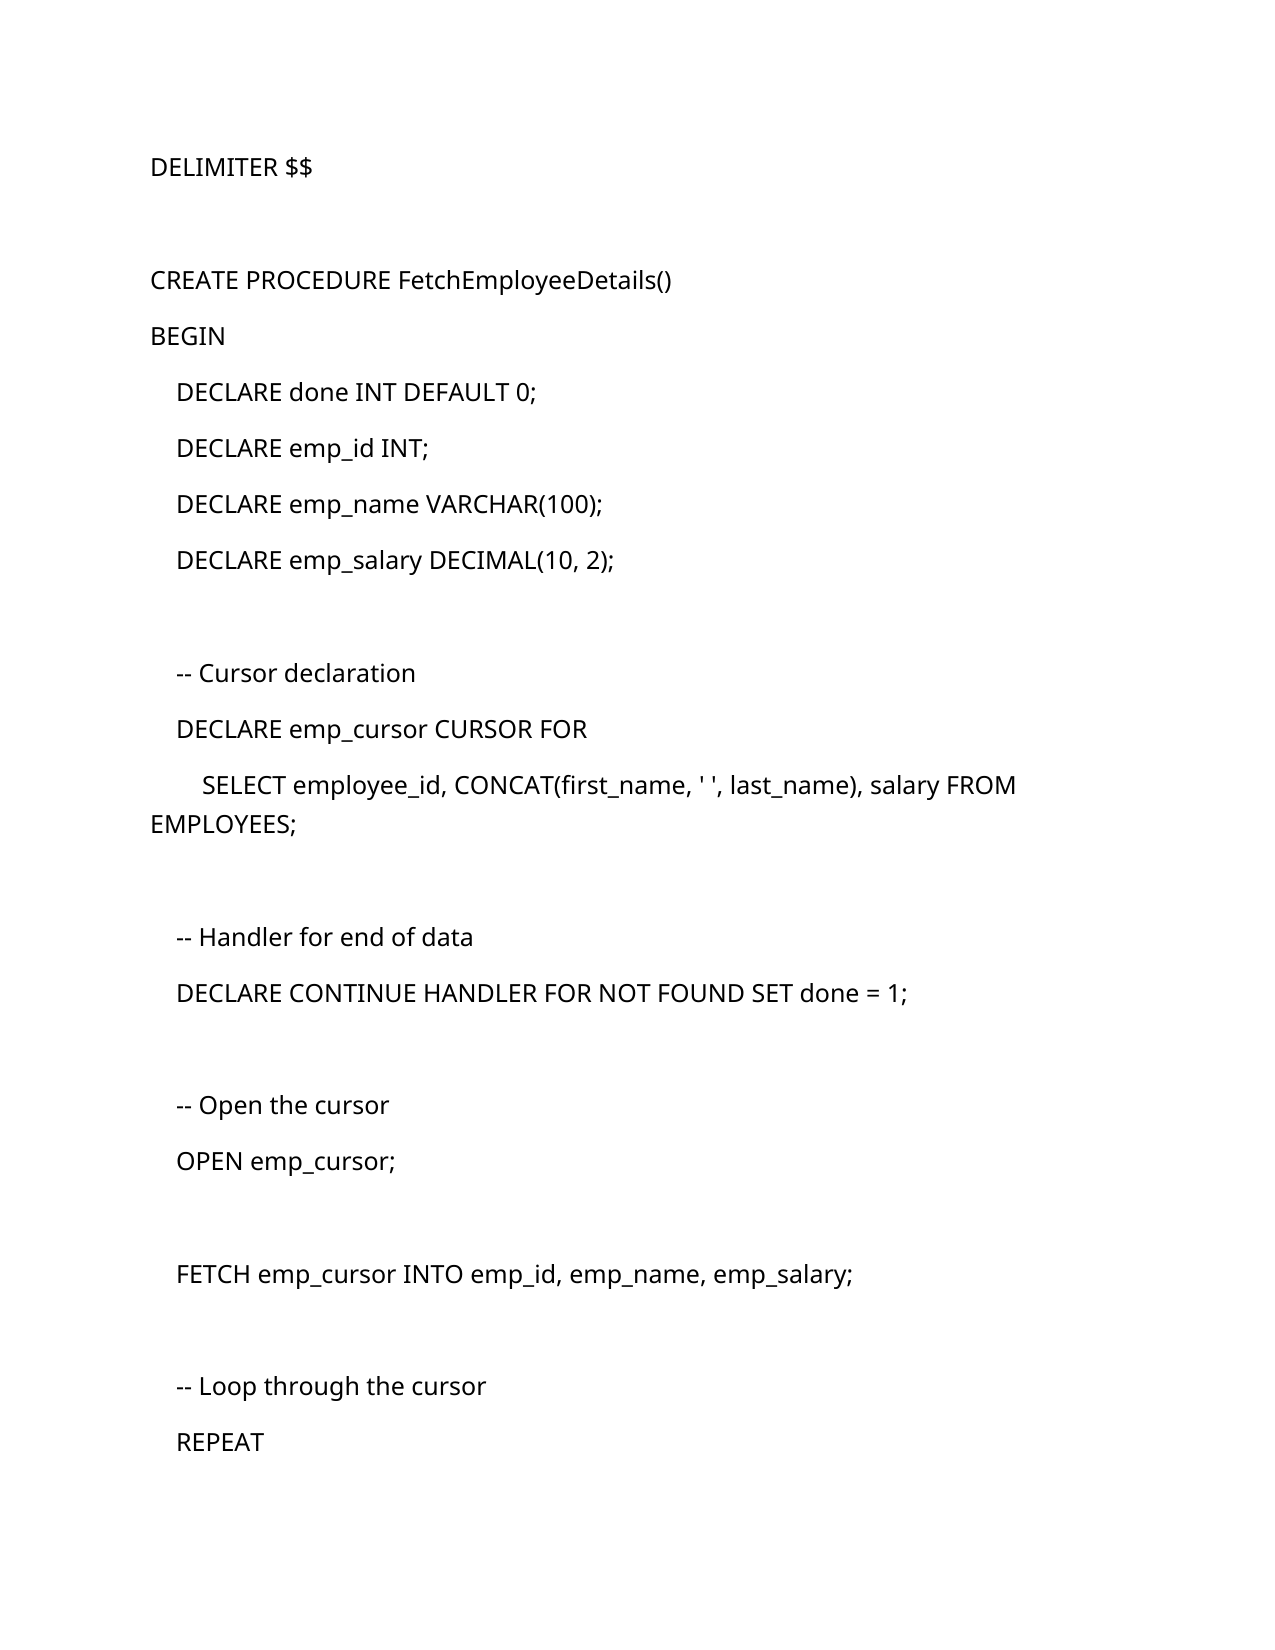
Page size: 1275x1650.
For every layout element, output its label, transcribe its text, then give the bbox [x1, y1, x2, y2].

text BEGIN [150, 318, 1125, 352]
text DECLARE emp_salary DECIMAL(10, 2); [150, 543, 1125, 577]
text -- Handler for end of data [150, 919, 1125, 953]
text DECLARE CONTINUE HANDLER FOR NOT FOUND SET done = 1; [150, 976, 1125, 1009]
text -- Cursor declaration [150, 655, 1125, 689]
text DELIMITER $$ [150, 150, 1125, 184]
text DECLARE emp_name VARCHAR(100); [150, 487, 1125, 521]
text DECLARE done INT DEFAULT 0; [150, 374, 1125, 409]
text DECLARE emp_cursor CURSOR FOR [150, 711, 1125, 746]
text CREATE PROCEDURE FetchEmployeeDetails() [150, 262, 1125, 296]
text OPEN emp_cursor; [150, 1144, 1125, 1178]
text -- Loop through the cursor [150, 1368, 1125, 1403]
text SELECT employee_id, CONCAT(first_name, ' ', last_name), salary FROM EMPLOYEES; [150, 768, 1125, 841]
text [150, 1256, 1125, 1290]
text DECLARE emp_id INT; [150, 431, 1125, 465]
text -- Open the cursor [150, 1088, 1125, 1122]
text REPEAT [150, 1425, 1125, 1459]
